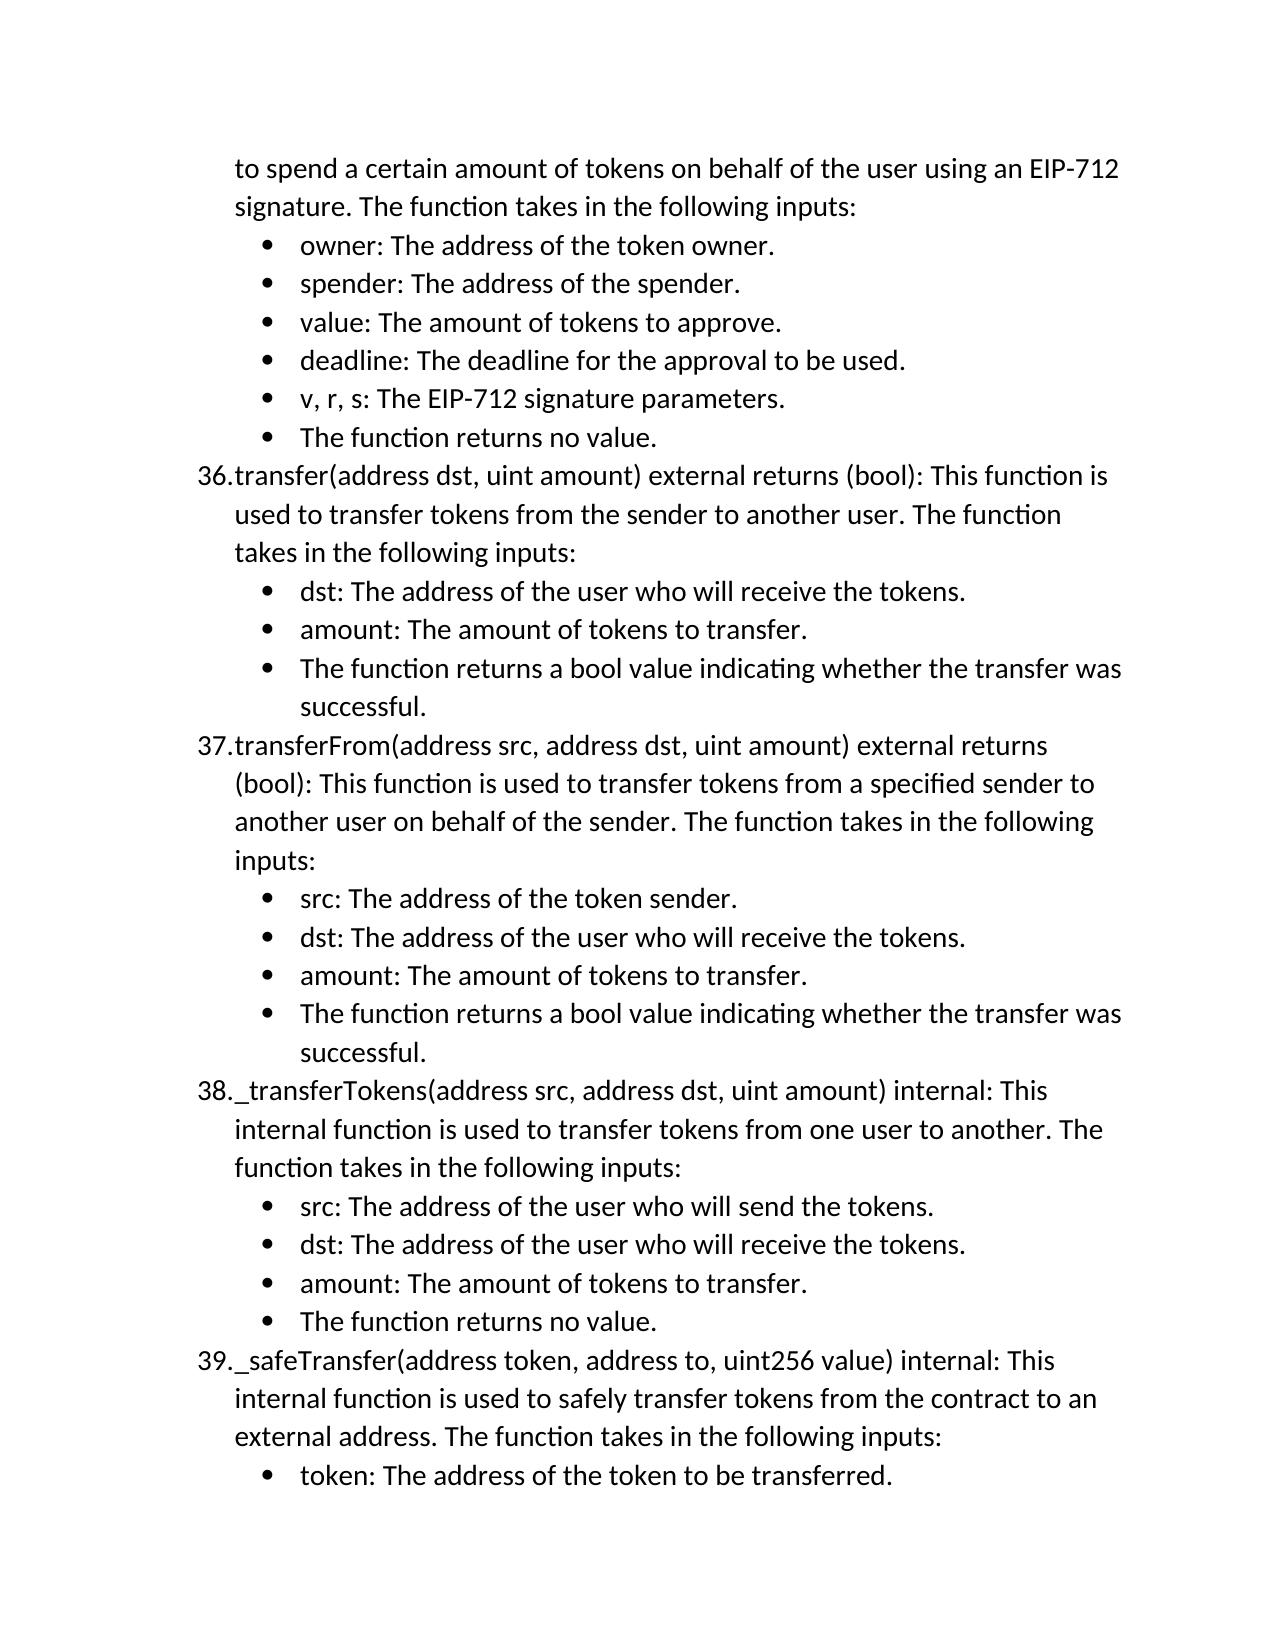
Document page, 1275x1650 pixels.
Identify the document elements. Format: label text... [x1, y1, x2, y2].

list amount: The amount of tokens to transfer. [262, 957, 1125, 993]
list value: The amount of tokens to approve. [262, 304, 1125, 339]
list transfer(address dst, uint amount) external returns (bool): This function is used to transfer tokens from the sender to another user. The function takes in the following inputs: [197, 457, 1125, 570]
list v, r, s: The EIP-712 signature parameters. [262, 381, 1125, 416]
list The function returns a bool value indicating whether the transfer was successful. [262, 650, 1125, 724]
list deadline: The deadline for the approval to be used. [262, 342, 1125, 378]
list dst: The address of the user who will receive the tokens. [262, 1226, 1125, 1262]
list dst: The address of the user who will receive the tokens. [262, 919, 1125, 954]
list transferFrom(address src, address dst, uint amount) external returns (bool): This function is used to transfer tokens from a specified sender to another user on behalf of the sender. The function takes in the following inputs: [197, 727, 1125, 877]
list spender: The address of the spender. [262, 265, 1125, 301]
list _transferTokens(address src, address dst, uint amount) internal: This internal function is used to transfer tokens from one user to another. The function takes in the following inputs: [197, 1072, 1125, 1185]
list src: The address of the user who will send the tokens. [262, 1188, 1125, 1223]
list The function returns a bool value indicating whether the transfer was successful. [262, 996, 1125, 1070]
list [197, 150, 1125, 224]
list owner: The address of the token owner. [262, 227, 1125, 262]
list amount: The amount of tokens to transfer. [262, 1265, 1125, 1300]
list _safeTransfer(address token, address to, uint256 value) internal: This internal function is used to safely transfer tokens from the contract to an external address. The function takes in the following inputs: [197, 1342, 1125, 1454]
list amount: The amount of tokens to transfer. [262, 611, 1125, 647]
list token: The address of the token to be transferred. [262, 1457, 1125, 1492]
list dst: The address of the user who will receive the tokens. [262, 573, 1125, 608]
list The function returns no value. [262, 419, 1125, 455]
list src: The address of the token sender. [262, 880, 1125, 916]
list The function returns no value. [262, 1303, 1125, 1339]
